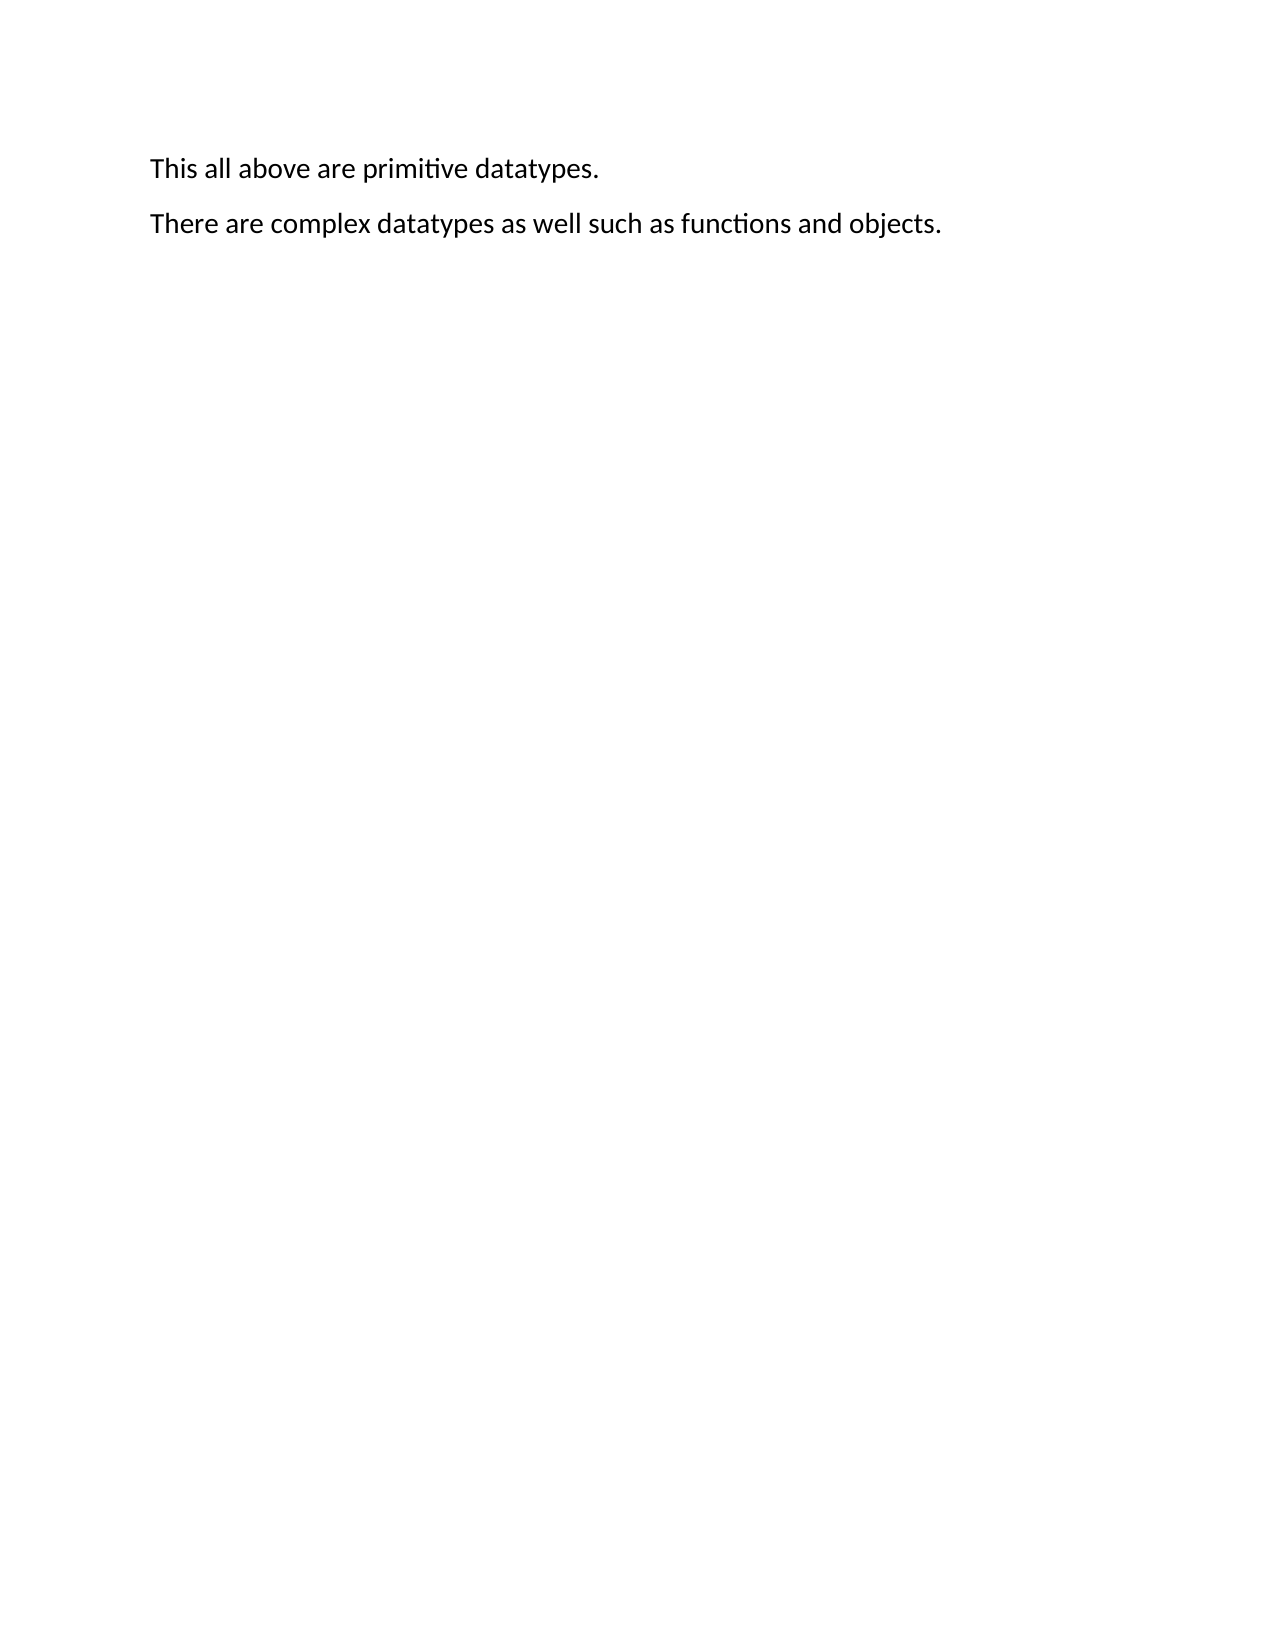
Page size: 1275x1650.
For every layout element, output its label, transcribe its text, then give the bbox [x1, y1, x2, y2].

text This all above are primitive datatypes. [150, 150, 1125, 186]
text There are complex datatypes as well such as functions and objects. [150, 205, 1125, 241]
